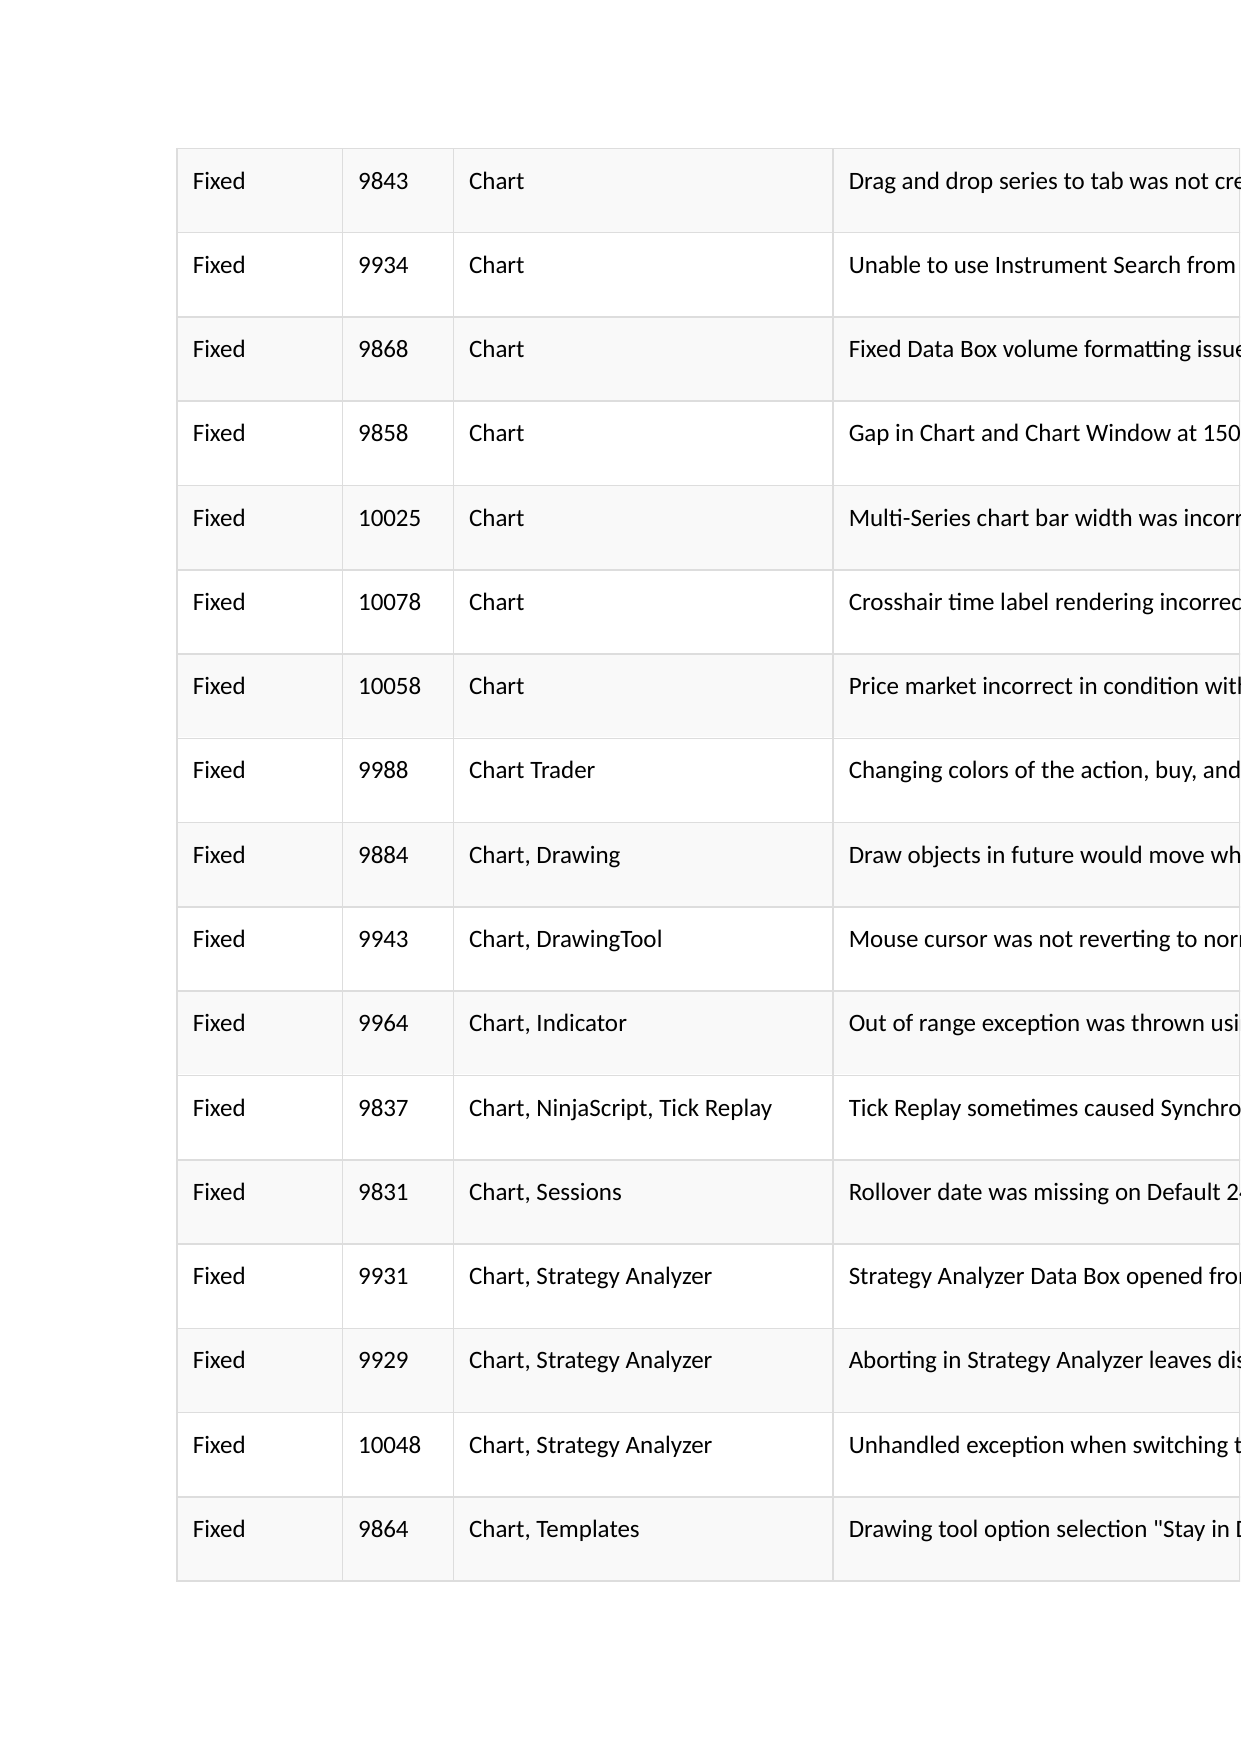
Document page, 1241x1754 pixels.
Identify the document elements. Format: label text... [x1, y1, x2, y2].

table_cell 9868 [343, 318, 453, 400]
table_cell Unable to use Instrument Search from new Data Series window [834, 233, 1239, 316]
table_cell Chart, Strategy Analyzer [454, 1329, 832, 1412]
table_cell Fixed [178, 402, 342, 485]
table_cell Fixed [178, 1245, 342, 1327]
table_cell Chart, Sessions [454, 1161, 832, 1243]
table_cell Chart Trader [454, 739, 832, 822]
table_cell Fixed [178, 823, 342, 906]
table_cell Chart [454, 571, 832, 653]
table_cell Fixed [178, 908, 342, 990]
table_cell Chart, DrawingTool [454, 908, 832, 990]
table_cell Changing colors of the action, buy, and sell buttons did not save [834, 739, 1239, 822]
table_cell 10058 [343, 655, 453, 737]
table_cell Tick Replay sometimes caused SynchronizationLockException when loading indicator [834, 1076, 1239, 1159]
table_cell Chart, NinjaScript, Tick Replay [454, 1076, 832, 1159]
table_cell Chart, Templates [454, 1498, 832, 1580]
table_cell Draw objects in future would move when chart timeframe changed [834, 823, 1239, 906]
table_cell Chart, Strategy Analyzer [454, 1245, 832, 1327]
table_cell Fixed [178, 486, 342, 569]
table_cell Gap in Chart and Chart Window at 150% DPI [834, 402, 1239, 485]
table_cell Chart [454, 149, 832, 232]
table_cell Fixed [178, 992, 342, 1074]
table_cell Chart [454, 402, 832, 485]
table_cell Drawing tool option selection "Stay in Draw Mode" was not included when saving chart template [834, 1498, 1239, 1580]
table_cell 10025 [343, 486, 453, 569]
table_cell 9931 [343, 1245, 453, 1327]
table_cell Fixed [178, 571, 342, 653]
table_cell 9858 [343, 402, 453, 485]
table_cell Rollover date was missing on Default 24/7 with Break at EOD unchecked [834, 1161, 1239, 1243]
table_cell Fixed [178, 1498, 342, 1580]
table_cell Mouse cursor was not reverting to normal when canceling the creation of a draw object by right-clicking [834, 908, 1239, 990]
table_cell Fixed [178, 1329, 342, 1412]
table_cell 9934 [343, 233, 453, 316]
table_cell Chart [454, 655, 832, 737]
table_cell Fixed [178, 149, 342, 232]
table_cell Out of range exception was thrown using Horizontal Line plot on Multi-Series chart [834, 992, 1239, 1074]
table_cell 9988 [343, 739, 453, 822]
table_cell 9943 [343, 908, 453, 990]
table_cell 9837 [343, 1076, 453, 1159]
table_cell Fixed Data Box volume formatting issues for FX [834, 318, 1239, 400]
table_cell Chart, Drawing [454, 823, 832, 906]
table_cell 10048 [343, 1413, 453, 1496]
table_cell Fixed [178, 1413, 342, 1496]
table_cell 9831 [343, 1161, 453, 1243]
table_cell Fixed [178, 739, 342, 822]
table_cell Fixed [178, 1161, 342, 1243]
table_cell Crosshair time label rendering incorrect on left side [834, 571, 1239, 653]
table_cell Fixed [178, 318, 342, 400]
table_cell 9864 [343, 1498, 453, 1580]
table_cell Price market incorrect in condition with days to load and session template [834, 655, 1239, 737]
table_cell Drag and drop series to tab was not creating new series as expected [834, 149, 1239, 232]
table_cell Chart [454, 486, 832, 569]
table_cell Chart [454, 318, 832, 400]
table_cell Chart, Strategy Analyzer [454, 1413, 832, 1496]
table_cell 9929 [343, 1329, 453, 1412]
table_cell Chart [454, 233, 832, 316]
table_cell Unhandled exception when switching to chart in Strategy Analyzer [834, 1413, 1239, 1496]
table_cell 9964 [343, 992, 453, 1074]
table_cell Multi-Series chart bar width was incorrect [834, 486, 1239, 569]
table_cell 9843 [343, 149, 453, 232]
table_cell Chart, Indicator [454, 992, 832, 1074]
table_cell Aborting in Strategy Analyzer leaves disabled script on chart [834, 1329, 1239, 1412]
table_cell Strategy Analyzer Data Box opened from trade review chart doesn't show trade execution [834, 1245, 1239, 1327]
table_cell Fixed [178, 233, 342, 316]
table_cell 9884 [343, 823, 453, 906]
table_cell 10078 [343, 571, 453, 653]
table_cell Fixed [178, 1076, 342, 1159]
table_cell Fixed [178, 655, 342, 737]
